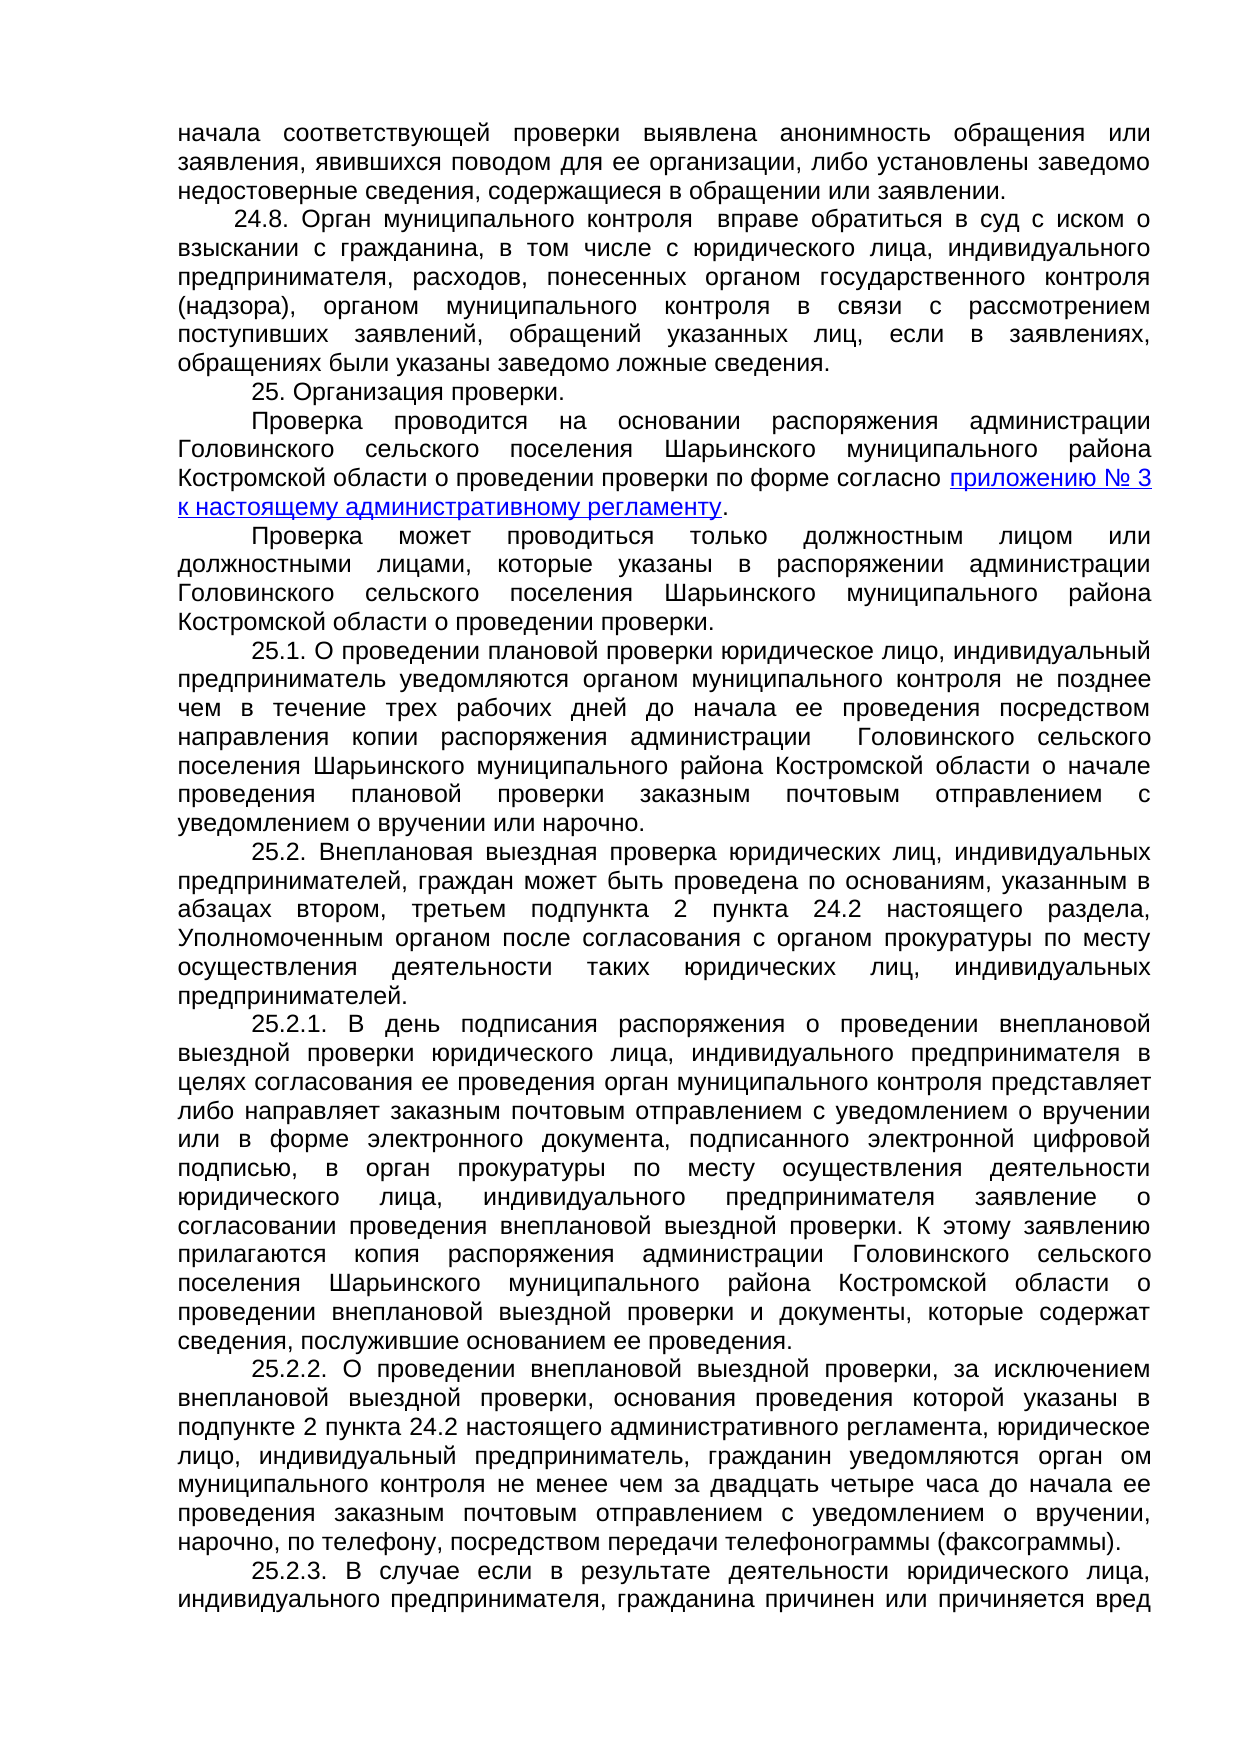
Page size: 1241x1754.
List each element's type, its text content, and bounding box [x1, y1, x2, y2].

text 25.1. О проведении плановой проверки юридическое лицо, индивидуальный предприниматель уведомляются органом муниципального контроля не позднее чем в течение трех рабочих дней до начала ее проведения посредством направления копии распоряжения администрации Головинского сельского поселения Шарьинского муниципального района Костромской области о начале проведения плановой проверки заказным почтовым отправлением с уведомлением о вручении или нарочно. [177, 636, 1152, 837]
text 24.8. Орган муниципального контроля вправе обратиться в суд с иском о взыскании с гражданина, в том числе с юридического лица, индивидуального предпринимателя, расходов, понесенных органом государственного контроля (надзора), органом муниципального контроля в связи с рассмотрением поступивших заявлений, обращений указанных лиц, если в заявлениях, обращениях были указаны заведомо ложные сведения. [177, 204, 1152, 377]
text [177, 1556, 1152, 1613]
text 25.2.1. В день подписания распоряжения о проведении внеплановой выездной проверки юридического лица, индивидуального предпринимателя в целях согласования ее проведения орган муниципального контроля представляет либо направляет заказным почтовым отправлением с уведомлением о вручении или в форме электронного документа, подписанного электронной цифровой подписью, в орган прокуратуры по месту осуществления деятельности юридического лица, индивидуального предпринимателя заявление о согласовании проведения внеплановой выездной проверки. К этому заявлению прилагаются копия распоряжения администрации Головинского сельского поселения Шарьинского муниципального района Костромской области о проведении внеплановой выездной проверки и документы, которые содержат сведения, послужившие основанием ее проведения. [177, 1009, 1152, 1354]
text Проверка проводится на основании распоряжения администрации Головинского сельского поселения Шарьинского муниципального района Костромской области о проведении проверки по форме согласно приложениюHYPERLINK "http://docs.cntd.ru/document/463703625" №HYPERLINK "http://docs.cntd.ru/document/463703625" 3HYPERLINK "http://docs.cntd.ru/document/463703625" к настоящему административному регламенту. [177, 406, 1152, 521]
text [177, 118, 1152, 204]
text 25.2.2. О проведении внеплановой выездной проверки, за исключением внеплановой выездной проверки, основания проведения которой указаны в подпункте 2 пункта 24.2 настоящего административного регламента, юридическое лицо, индивидуальный предприниматель, гражданин уведомляются орган ом муниципального контроля не менее чем за двадцать четыре часа до начала ее проведения заказным почтовым отправлением с уведомлением о вручении, нарочно, по телефону, посредством передачи телефонограммы (факсограммы). [177, 1354, 1152, 1556]
text 25.2. Внеплановая выездная проверка юридических лиц, индивидуальных предпринимателей, граждан может быть проведена по основаниям, указанным в абзацах втором, третьем подпункта 2 пункта 24.2 настоящего раздела, Уполномоченным органом после согласования с органом прокуратуры по месту осуществления деятельности таких юридических лиц, индивидуальных предпринимателей. [177, 837, 1152, 1009]
text Проверка может проводиться только должностным лицом или должностными лицами, которые указаны в распоряжении администрации Головинского сельского поселения Шарьинского муниципального района Костромской области о проведении проверки. [177, 521, 1152, 636]
text 25. Организация проверки. [177, 377, 1152, 406]
